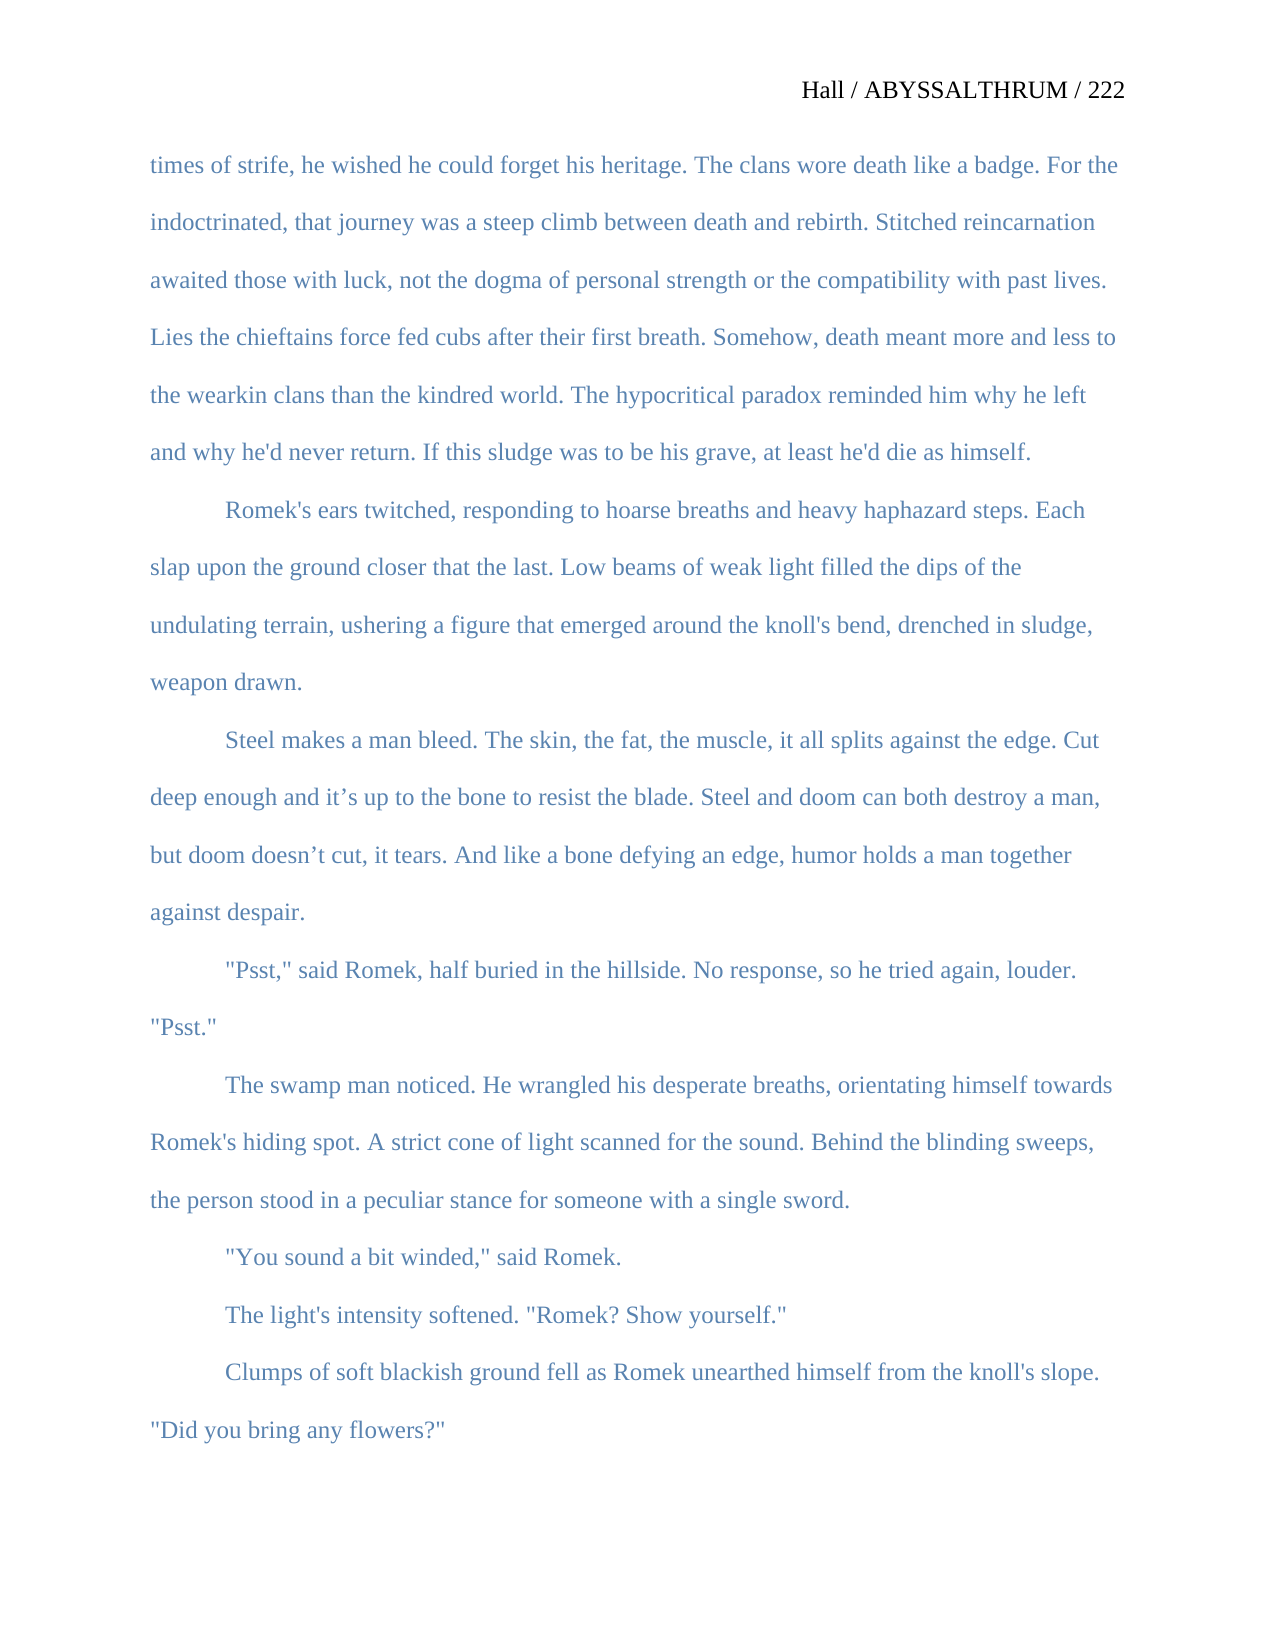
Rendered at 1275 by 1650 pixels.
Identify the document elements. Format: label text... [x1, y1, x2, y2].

text "Psst," said Romek, half buried in the hillside. No response, so he tried again, louder. "Psst." [150, 955, 1125, 1041]
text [150, 150, 1125, 466]
text Romek's ears twitched, responding to hoarse breaths and heavy haphazard steps. Each slap upon the ground closer that the last. Low beams of weak light filled the dips of the undulating terrain, ushering a figure that emerged around the knoll's bend, drenched in sludge, weapon drawn. [150, 495, 1125, 696]
text "You sound a bit winded," said Romek. [150, 1242, 1125, 1271]
text Clumps of soft blackish ground fell as Romek unearthed himself from the knoll's slope. "Did you bring any flowers?" [150, 1357, 1125, 1444]
text The light's intensity softened. "Romek? Show yourself." [150, 1300, 1125, 1329]
text Steel makes a man bleed. The skin, the fat, the muscle, it all splits against the edge. Cut deep enough and it’s up to the bone to resist the blade. Steel and doom can both destroy a man, but doom doesn’t cut, it tears. And like a bone defying an edge, humor holds a man together against despair. [150, 725, 1125, 926]
text The swamp man noticed. He wrangled his desperate breaths, orientating himself towards Romek's hiding spot. A strict cone of light scanned for the sound. Behind the blinding sweeps, the person stood in a peculiar stance for someone with a single sword. [150, 1070, 1125, 1214]
